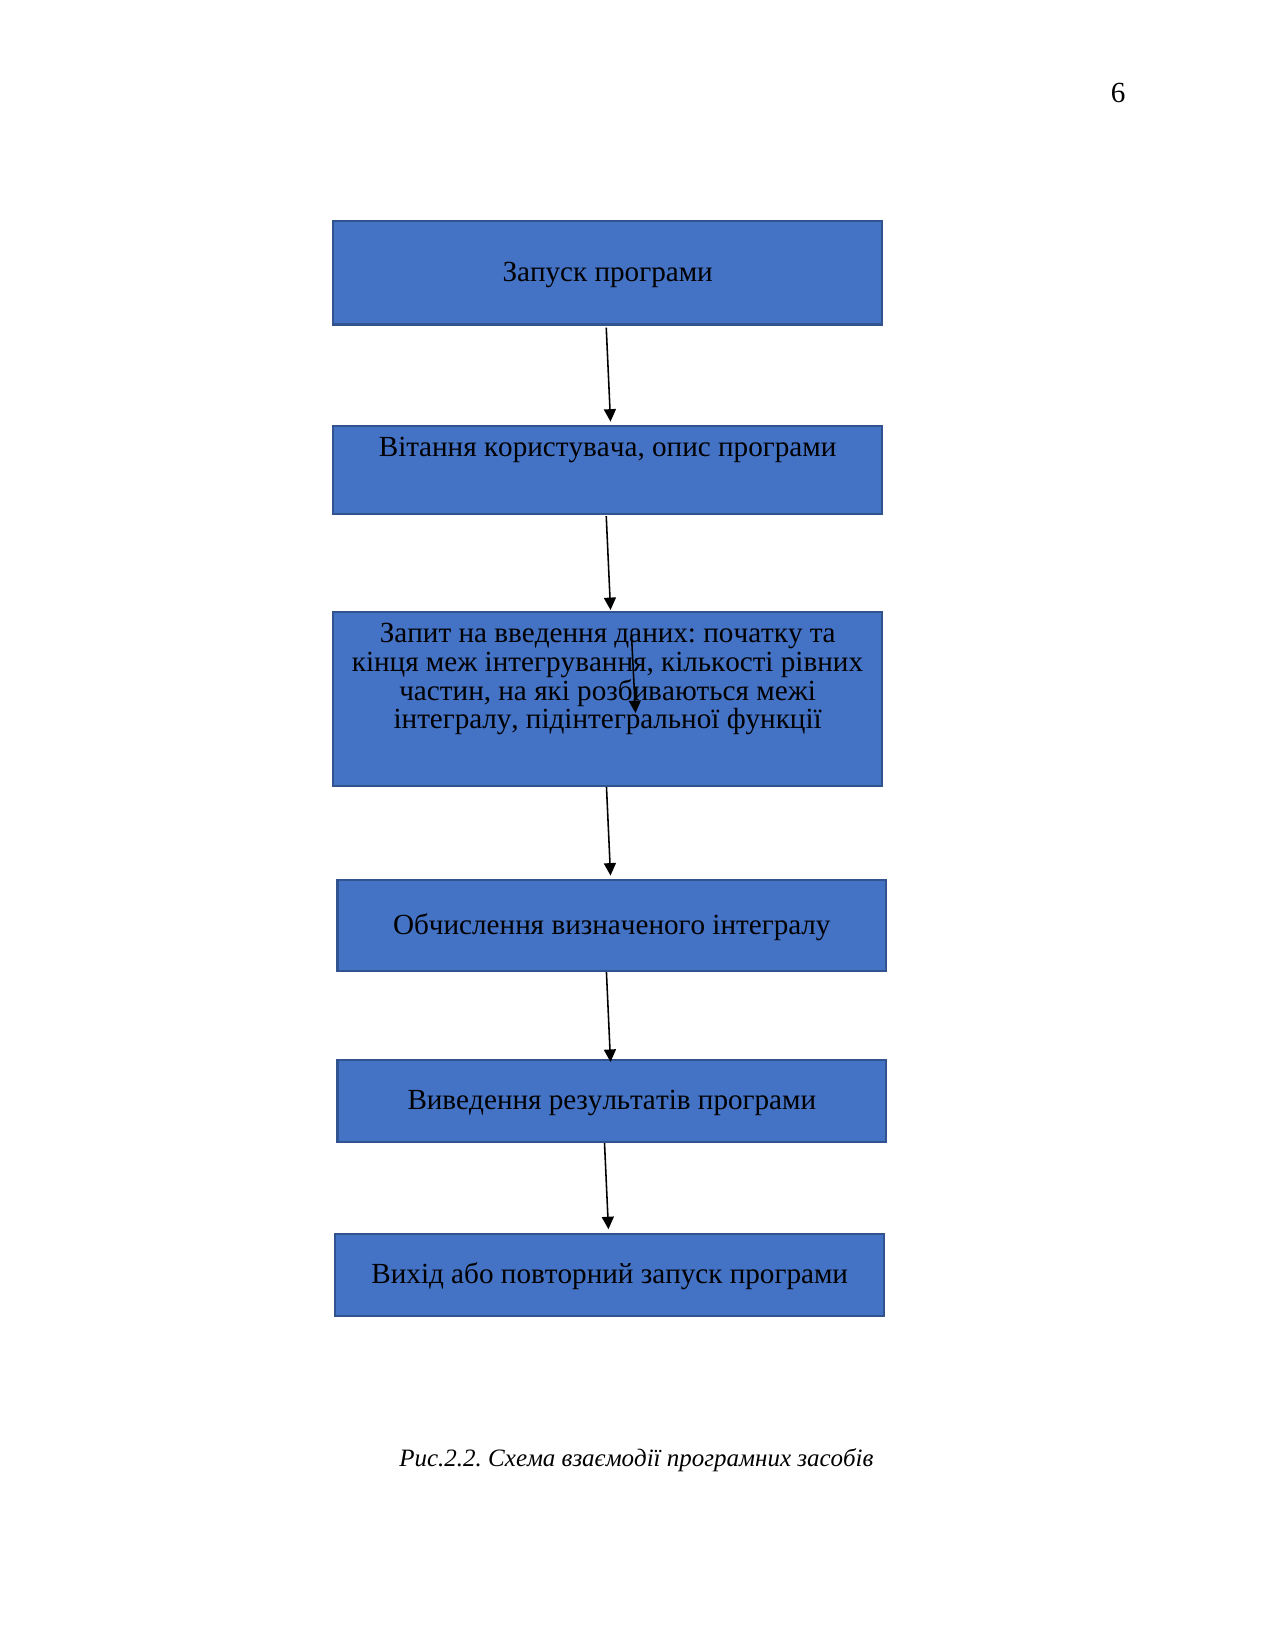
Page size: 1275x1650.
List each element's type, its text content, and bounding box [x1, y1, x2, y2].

text Рис.2.2. Схема взаємодії програмних засобів [150, 1443, 1125, 1471]
